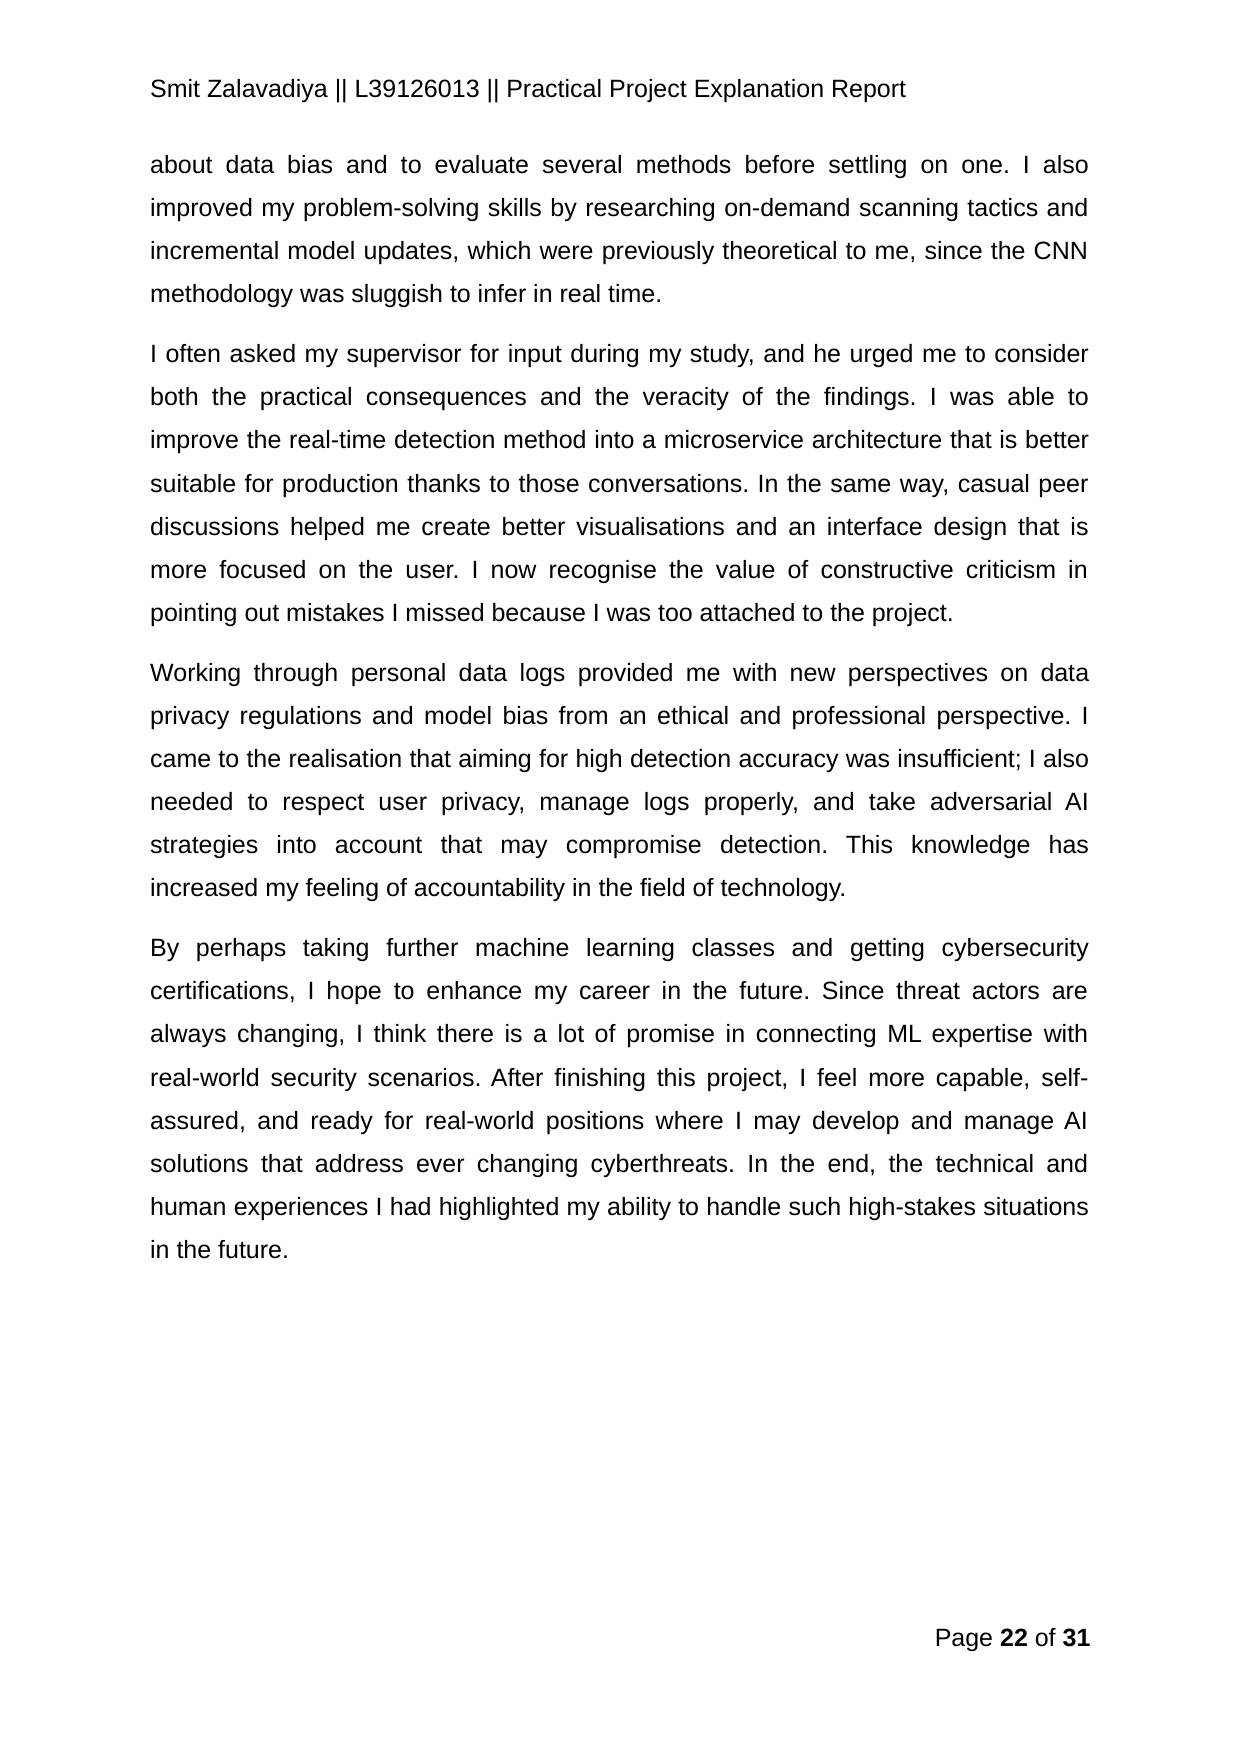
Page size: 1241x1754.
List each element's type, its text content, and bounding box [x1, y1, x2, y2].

text By perhaps taking further machine learning classes and getting cybersecurity certifications, I hope to enhance my career in the future. Since threat actors are always changing, I think there is a lot of promise in connecting ML expertise with real-world security scenarios. After finishing this project, I feel more capable, self-assured, and ready for real-world positions where I may develop and manage AI solutions that address ever changing cyberthreats. In the end, the technical and human experiences I had highlighted my ability to handle such high-stakes situations in the future. [150, 933, 1090, 1264]
text I often asked my supervisor for input during my study, and he urged me to consider both the practical consequences and the veracity of the findings. I was able to improve the real-time detection method into a microservice architecture that is better suitable for production thanks to those conversations. In the same way, casual peer discussions helped me create better visualisations and an interface design that is more focused on the user. I now recognise the value of constructive criticism in pointing out mistakes I missed because I was too attached to the project. [150, 339, 1090, 627]
text Working through personal data logs provided me with new perspectives on data privacy regulations and model bias from an ethical and professional perspective. I came to the realisation that aiming for high detection accuracy was insufficient; I also needed to respect user privacy, manage logs properly, and take adversarial AI strategies into account that may compromise detection. This knowledge has increased my feeling of accountability in the field of technology. [150, 658, 1090, 902]
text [150, 150, 1090, 308]
